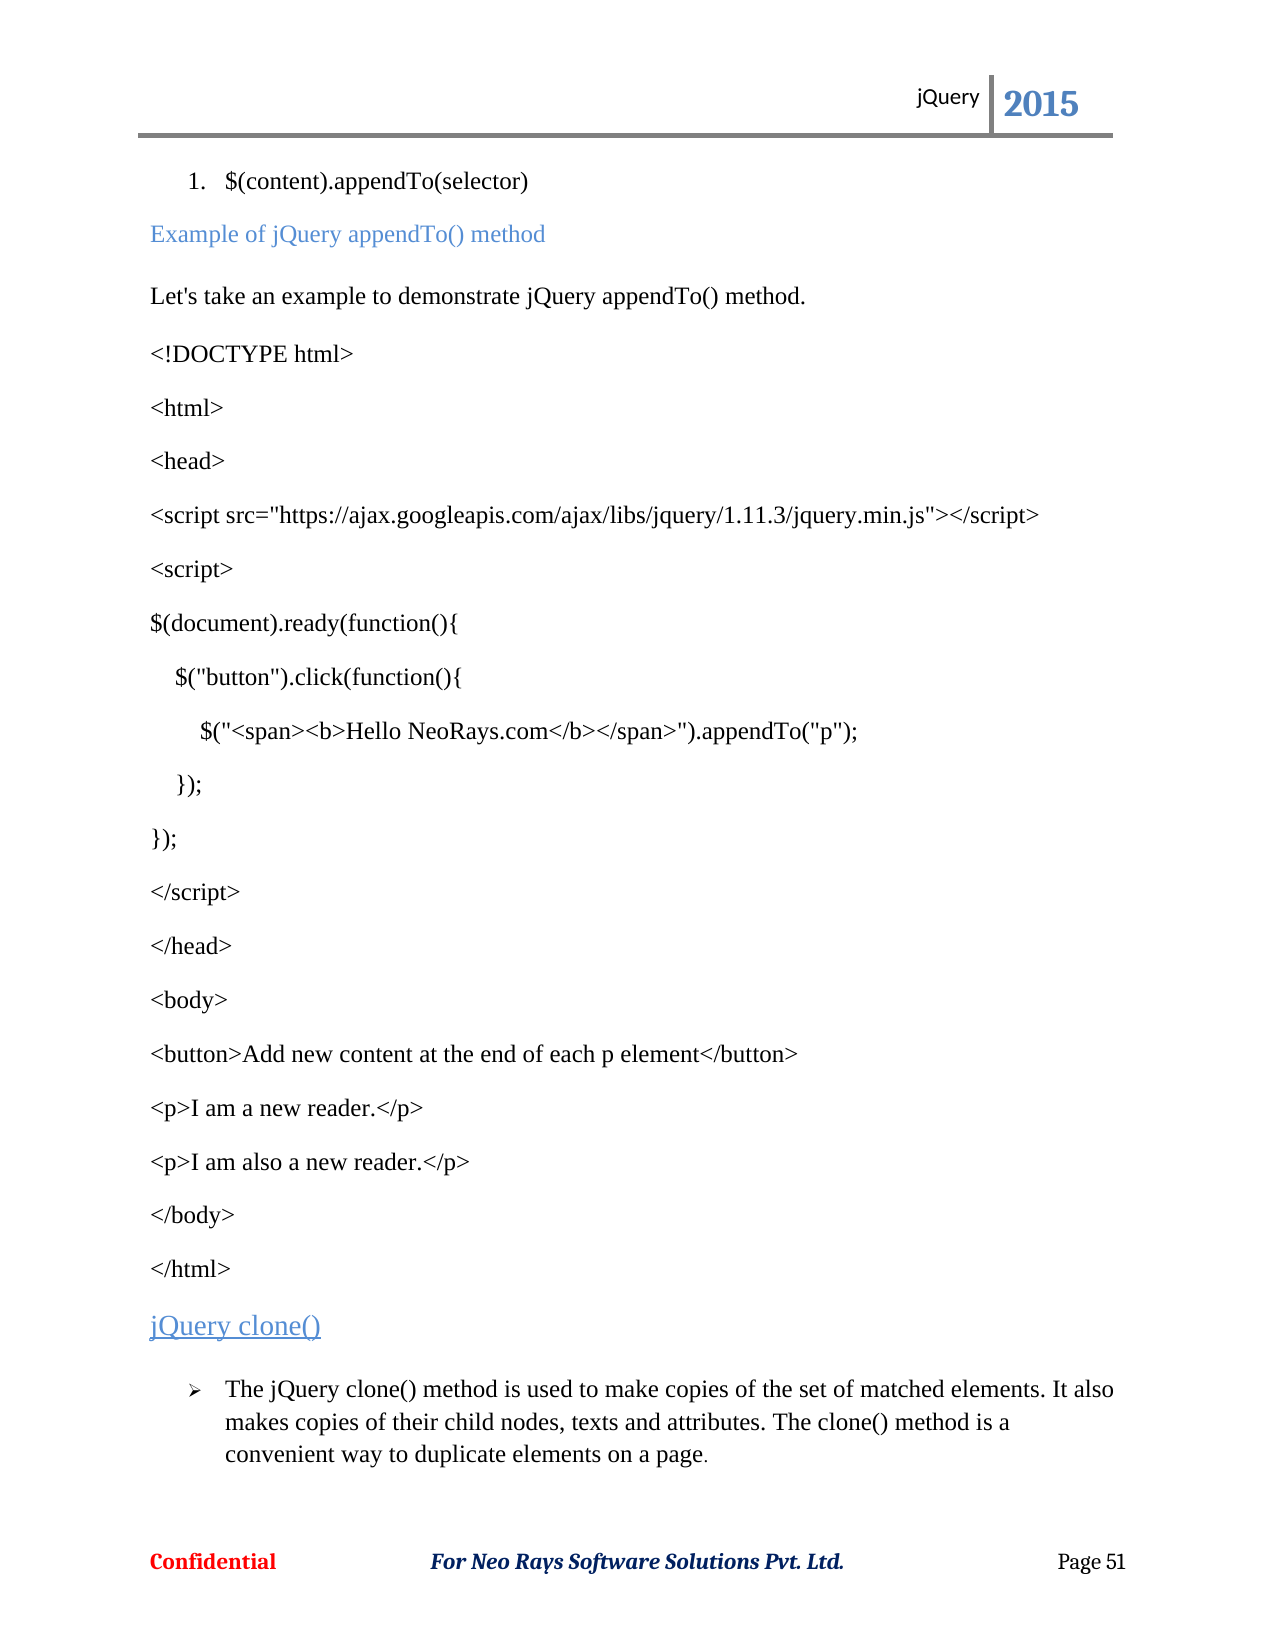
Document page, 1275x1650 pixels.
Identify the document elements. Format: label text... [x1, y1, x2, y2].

subtitle Example of jQuery appendTo() method [150, 215, 1125, 248]
text <p>I am a new reader.</p> [150, 1093, 1125, 1121]
text </body> [150, 1200, 1125, 1229]
text <script src="https://ajax.googleapis.com/ajax/libs/jquery/1.11.3/jquery.min.js"></script> [150, 500, 1125, 529]
text <button>Add new content at the end of each p element</button> [150, 1039, 1125, 1068]
text <!DOCTYPE html> [150, 339, 1125, 367]
text Let's take an example to demonstrate jQuery appendTo() method. [150, 277, 1125, 309]
text $("<span><b>Hello NeoRays.com</b></span>").appendTo("p"); [150, 716, 1125, 744]
text <body> [150, 985, 1125, 1014]
text }); [150, 823, 1125, 852]
text $("button").click(function(){ [150, 662, 1125, 691]
text </script> [150, 877, 1125, 906]
list $(content).appendTo(selector) [187, 166, 1125, 194]
text </head> [150, 931, 1125, 960]
text <p>I am also a new reader.</p> [150, 1147, 1125, 1175]
text $(document).ready(function(){ [150, 608, 1125, 637]
subtitle jQuery clone() [150, 1308, 1125, 1342]
list The jQuery clone() method is used to make copies of the set of matched elements. It also makes copies of their child nodes, texts and attributes. The clone() method is a convenient way to duplicate elements on a page. [187, 1371, 1125, 1468]
text <script> [150, 554, 1125, 583]
text }); [150, 769, 1125, 798]
text <head> [150, 446, 1125, 475]
text </html> [150, 1254, 1125, 1283]
text <html> [150, 393, 1125, 421]
